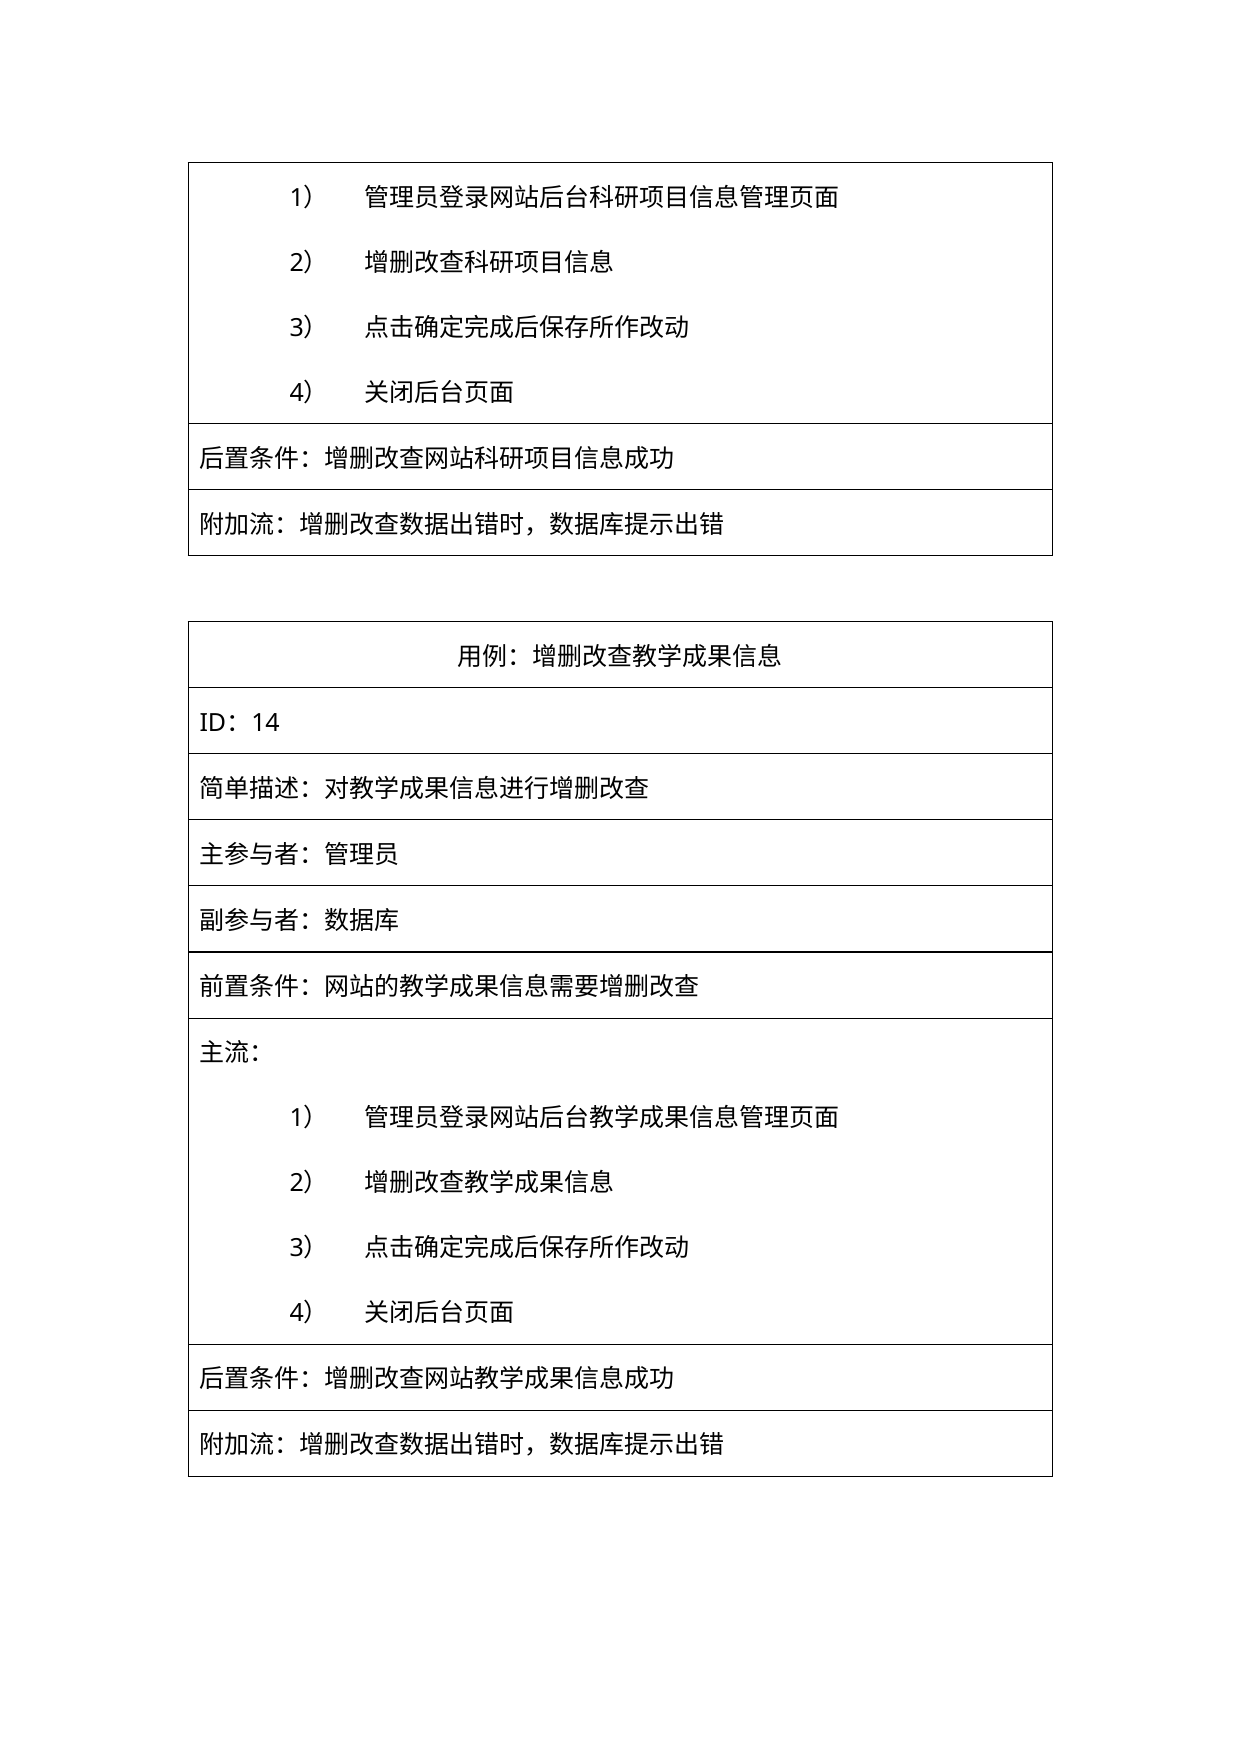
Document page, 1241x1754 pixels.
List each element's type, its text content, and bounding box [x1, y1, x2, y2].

table_header 用例：增删改查教学成果信息 [189, 622, 1052, 687]
table_cell 附加流：增删改查数据出错时，数据库提示出错 [189, 490, 1052, 555]
table_cell 主流： 管理员登录网站后台教学成果信息管理页面 增删改查教学成果信息 点击确定完成后保存所作改动 关闭后台页面 [189, 1019, 1052, 1343]
table_cell 简单描述：对教学成果信息进行增删改查 [189, 754, 1052, 819]
table_cell 主参与者：管理员 [189, 820, 1052, 885]
table_cell 后置条件：增删改查网站教学成果信息成功 [189, 1345, 1052, 1409]
table_cell ID：14 [189, 688, 1052, 753]
table_cell 附加流：增删改查数据出错时，数据库提示出错 [189, 1411, 1052, 1476]
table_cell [189, 163, 1052, 423]
table_cell 后置条件：增删改查网站科研项目信息成功 [189, 424, 1052, 489]
table_cell 前置条件：网站的教学成果信息需要增删改查 [189, 953, 1052, 1017]
table_cell 副参与者：数据库 [189, 886, 1052, 951]
